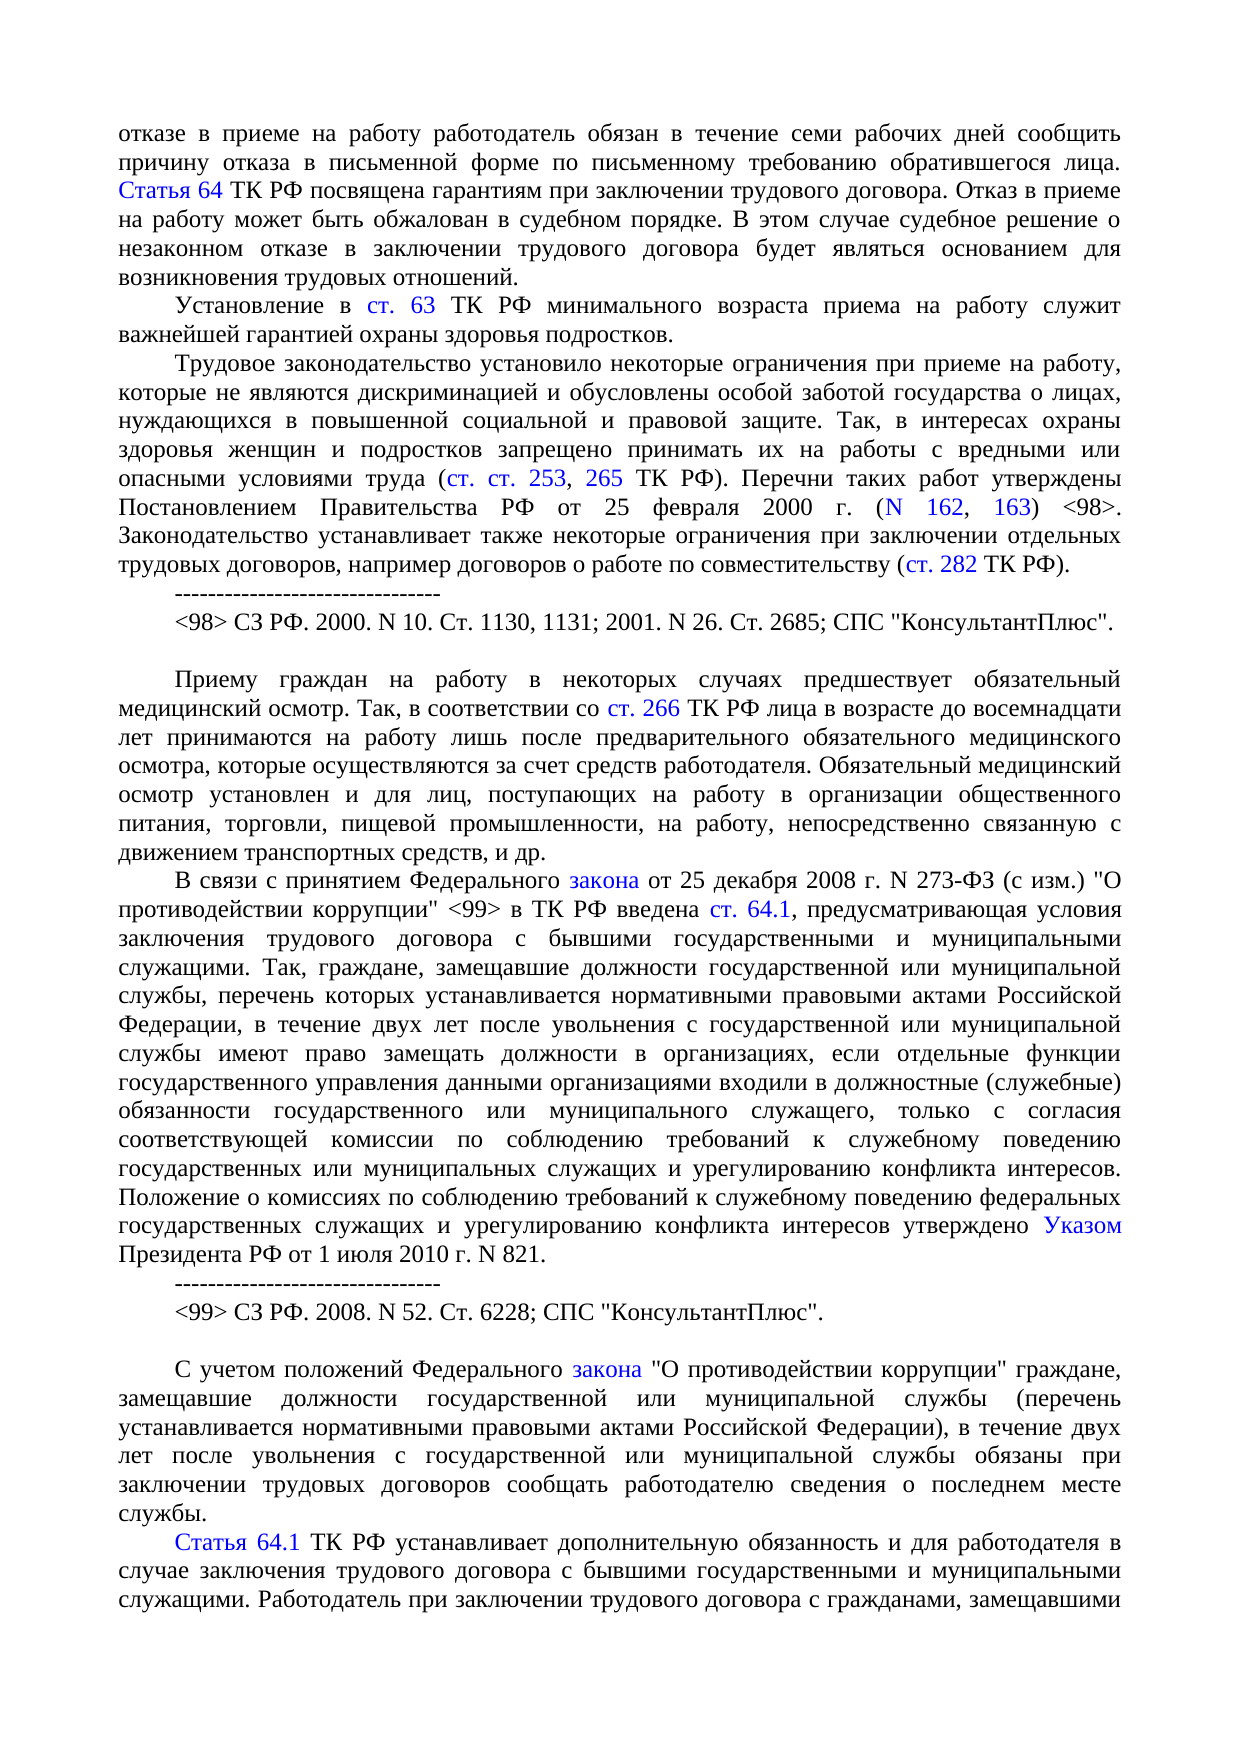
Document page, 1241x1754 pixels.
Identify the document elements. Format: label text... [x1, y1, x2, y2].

text В связи с принятием Федерального закона от 25 декабря 2008 г. N 273-ФЗ (с изм.) "О противодействии коррупции" <99> в ТК РФ введена ст. 64.1, предусматривающая условия заключения трудового договора с бывшими государственными и муниципальными служащими. Так, граждане, замещавшие должности государственной или муниципальной службы, перечень которых устанавливается нормативными правовыми актами Российской Федерации, в течение двух лет после увольнения с государственной или муниципальной службы имеют право замещать должности в организациях, если отдельные функции государственного управления данными организациями входили в должностные (служебные) обязанности государственного или муниципального служащего, только с согласия соответствующей комиссии по соблюдению требований к служебному поведению государственных или муниципальных служащих и урегулированию конфликта интересов. Положение о комиссиях по соблюдению требований к служебному поведению федеральных государственных служащих и урегулированию конфликта интересов утверждено Указом Президента РФ от 1 июля 2010 г. N 821. [118, 866, 1122, 1268]
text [118, 118, 1122, 291]
text С учетом положений Федерального закона "О противодействии коррупции" граждане, замещавшие должности государственной или муниципальной службы (перечень устанавливается нормативными правовыми актами Российской Федерации), в течение двух лет после увольнения с государственной или муниципальной службы обязаны при заключении трудовых договоров сообщать работодателю сведения о последнем месте службы. [118, 1354, 1122, 1527]
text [118, 1527, 1122, 1613]
text <99> СЗ РФ. 2008. N 52. Ст. 6228; СПС "КонсультантПлюс". [118, 1297, 1122, 1326]
text Установление в ст. 63 ТК РФ минимального возраста приема на работу служит важнейшей гарантией охраны здоровья подростков. [118, 291, 1122, 348]
text -------------------------------- [118, 1268, 1122, 1297]
text <98> СЗ РФ. 2000. N 10. Ст. 1130, 1131; 2001. N 26. Ст. 2685; СПС "КонсультантПлюс". [118, 607, 1122, 636]
text Приему граждан на работу в некоторых случаях предшествует обязательный медицинский осмотр. Так, в соответствии со ст. 266 ТК РФ лица в возрасте до восемнадцати лет принимаются на работу лишь после предварительного обязательного медицинского осмотра, которые осуществляются за счет средств работодателя. Обязательный медицинский осмотр установлен и для лиц, поступающих на работу в организации общественного питания, торговли, пищевой промышленности, на работу, непосредственно связанную с движением транспортных средств, и др. [118, 664, 1122, 866]
text -------------------------------- [118, 578, 1122, 607]
text Трудовое законодательство установило некоторые ограничения при приеме на работу, которые не являются дискриминацией и обусловлены особой заботой государства о лицах, нуждающихся в повышенной социальной и правовой защите. Так, в интересах охраны здоровья женщин и подростков запрещено принимать их на работы с вредными или опасными условиями труда (ст. ст. 253, 265 ТК РФ). Перечни таких работ утверждены Постановлением Правительства РФ от 25 февраля 2000 г. (N 162, 163) <98>. Законодательство устанавливает также некоторые ограничения при заключении отдельных трудовых договоров, например договоров о работе по совместительству (ст. 282 ТК РФ). [118, 348, 1122, 578]
